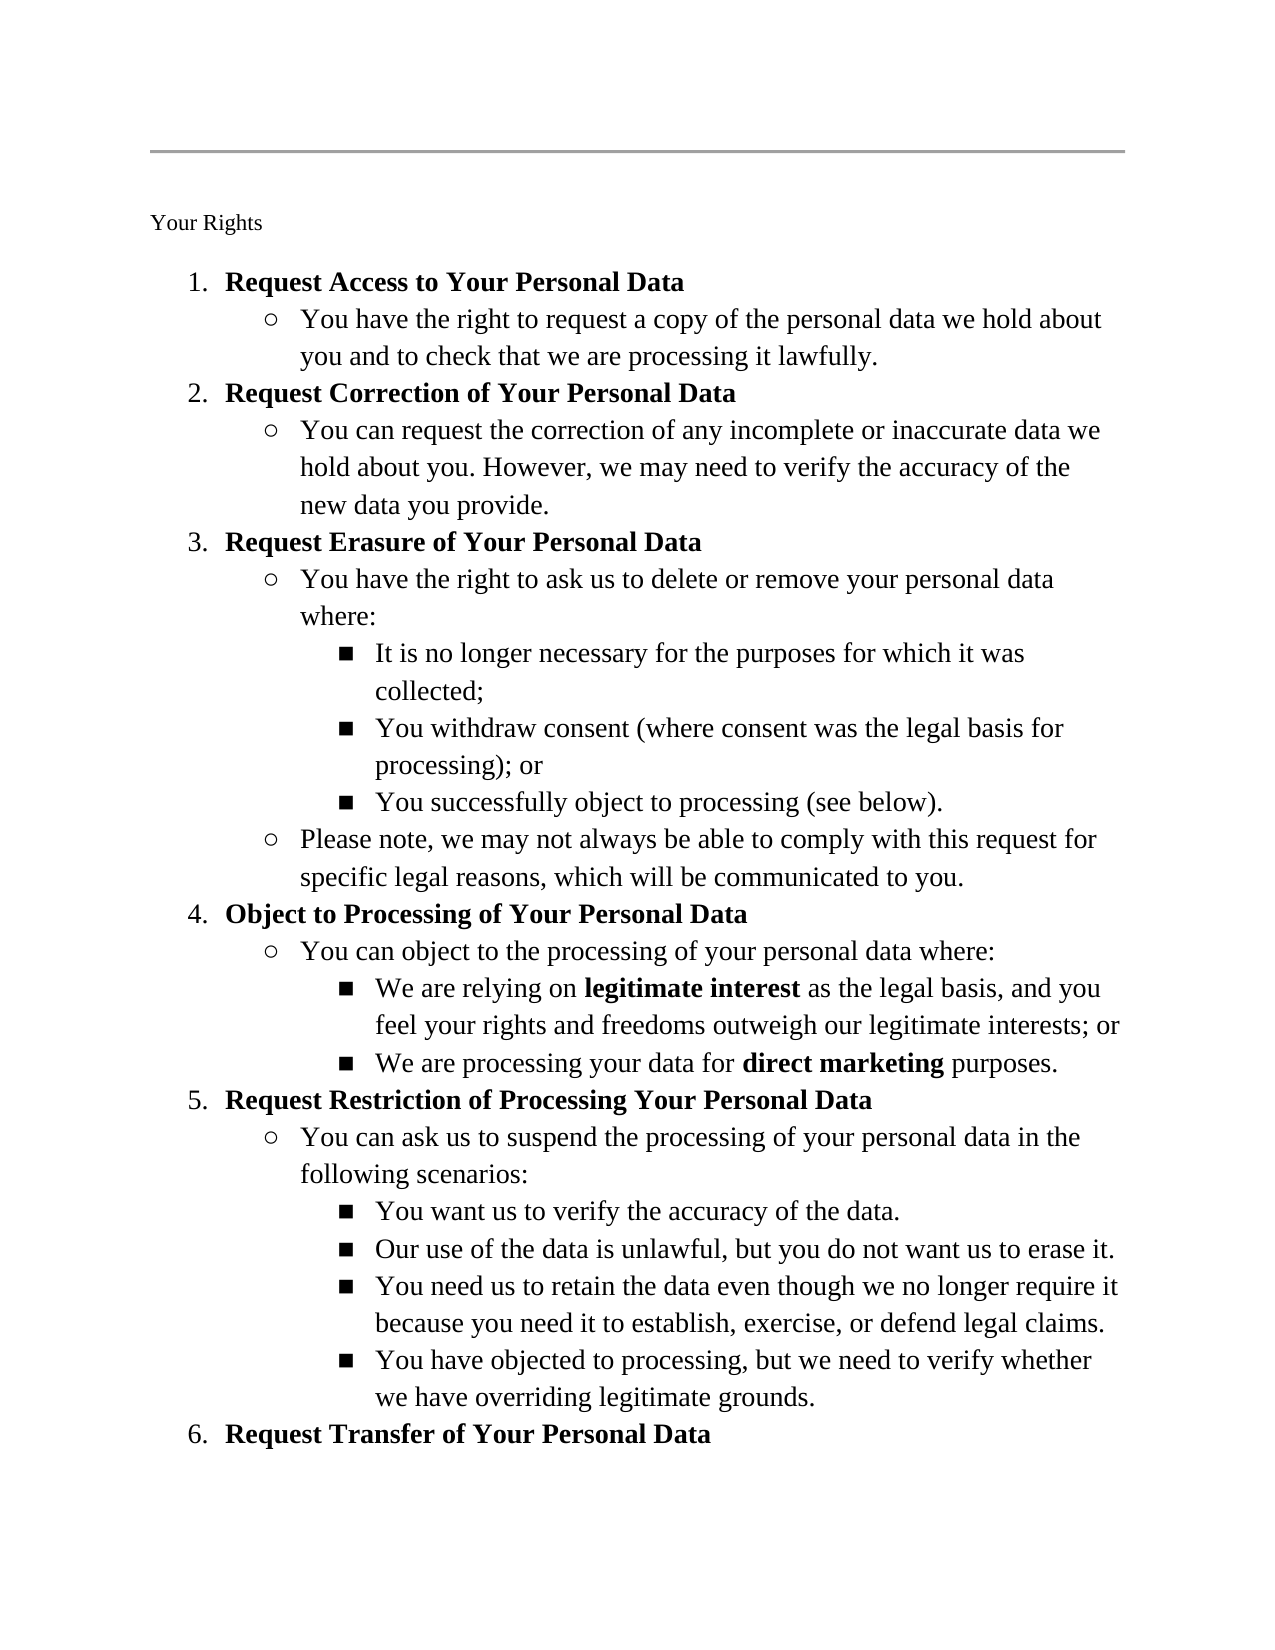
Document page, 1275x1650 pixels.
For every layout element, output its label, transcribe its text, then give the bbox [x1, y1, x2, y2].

list You can object to the processing of your personal data where: [262, 934, 1125, 966]
list We are processing your data for direct marketing purposes. [337, 1046, 1125, 1078]
list Please note, we may not always be able to comply with this request for specific legal reasons, which will be communicated to you. [262, 822, 1125, 892]
list You can request the correction of any incomplete or inaccurate data we hold about you. However, we may need to verify the accuracy of the new data you provide. [262, 413, 1125, 520]
list Request Erasure of Your Personal Data [187, 525, 1125, 557]
list Request Access to Your Personal Data [187, 264, 1125, 297]
list You have the right to request a copy of the personal data we hold about you and to check that we are processing it lawfully. [262, 302, 1125, 371]
list Request Correction of Your Personal Data [187, 376, 1125, 408]
list Request Transfer of Your Personal Data [187, 1418, 1125, 1450]
list You have objected to processing, but we need to verify whether we have overriding legitimate grounds. [337, 1343, 1125, 1413]
list You need us to retain the data even though we no longer require it because you need it to establish, exercise, or defend legal claims. [337, 1269, 1125, 1338]
list You want us to verify the accuracy of the data. [337, 1194, 1125, 1227]
list Our use of the data is unlawful, but you do not want us to erase it. [337, 1232, 1125, 1264]
list You can ask us to suspend the processing of your personal data in the following scenarios: [262, 1120, 1125, 1190]
list You successfully object to processing (see below). [337, 785, 1125, 818]
list You withdraw consent (where consent was the legal basis for processing); or [337, 711, 1125, 780]
list You have the right to ask us to delete or remove your personal data where: [262, 562, 1125, 632]
list Object to Processing of Your Personal Data [187, 897, 1125, 929]
list It is no longer necessary for the purposes for which it was collected; [337, 636, 1125, 706]
list We are relying on legitimate interest as the legal basis, and you feel your rights and freedoms outweigh our legitimate interests; or [337, 971, 1125, 1041]
list Request Restriction of Processing Your Personal Data [187, 1083, 1125, 1115]
text Your Rights [150, 209, 1125, 236]
